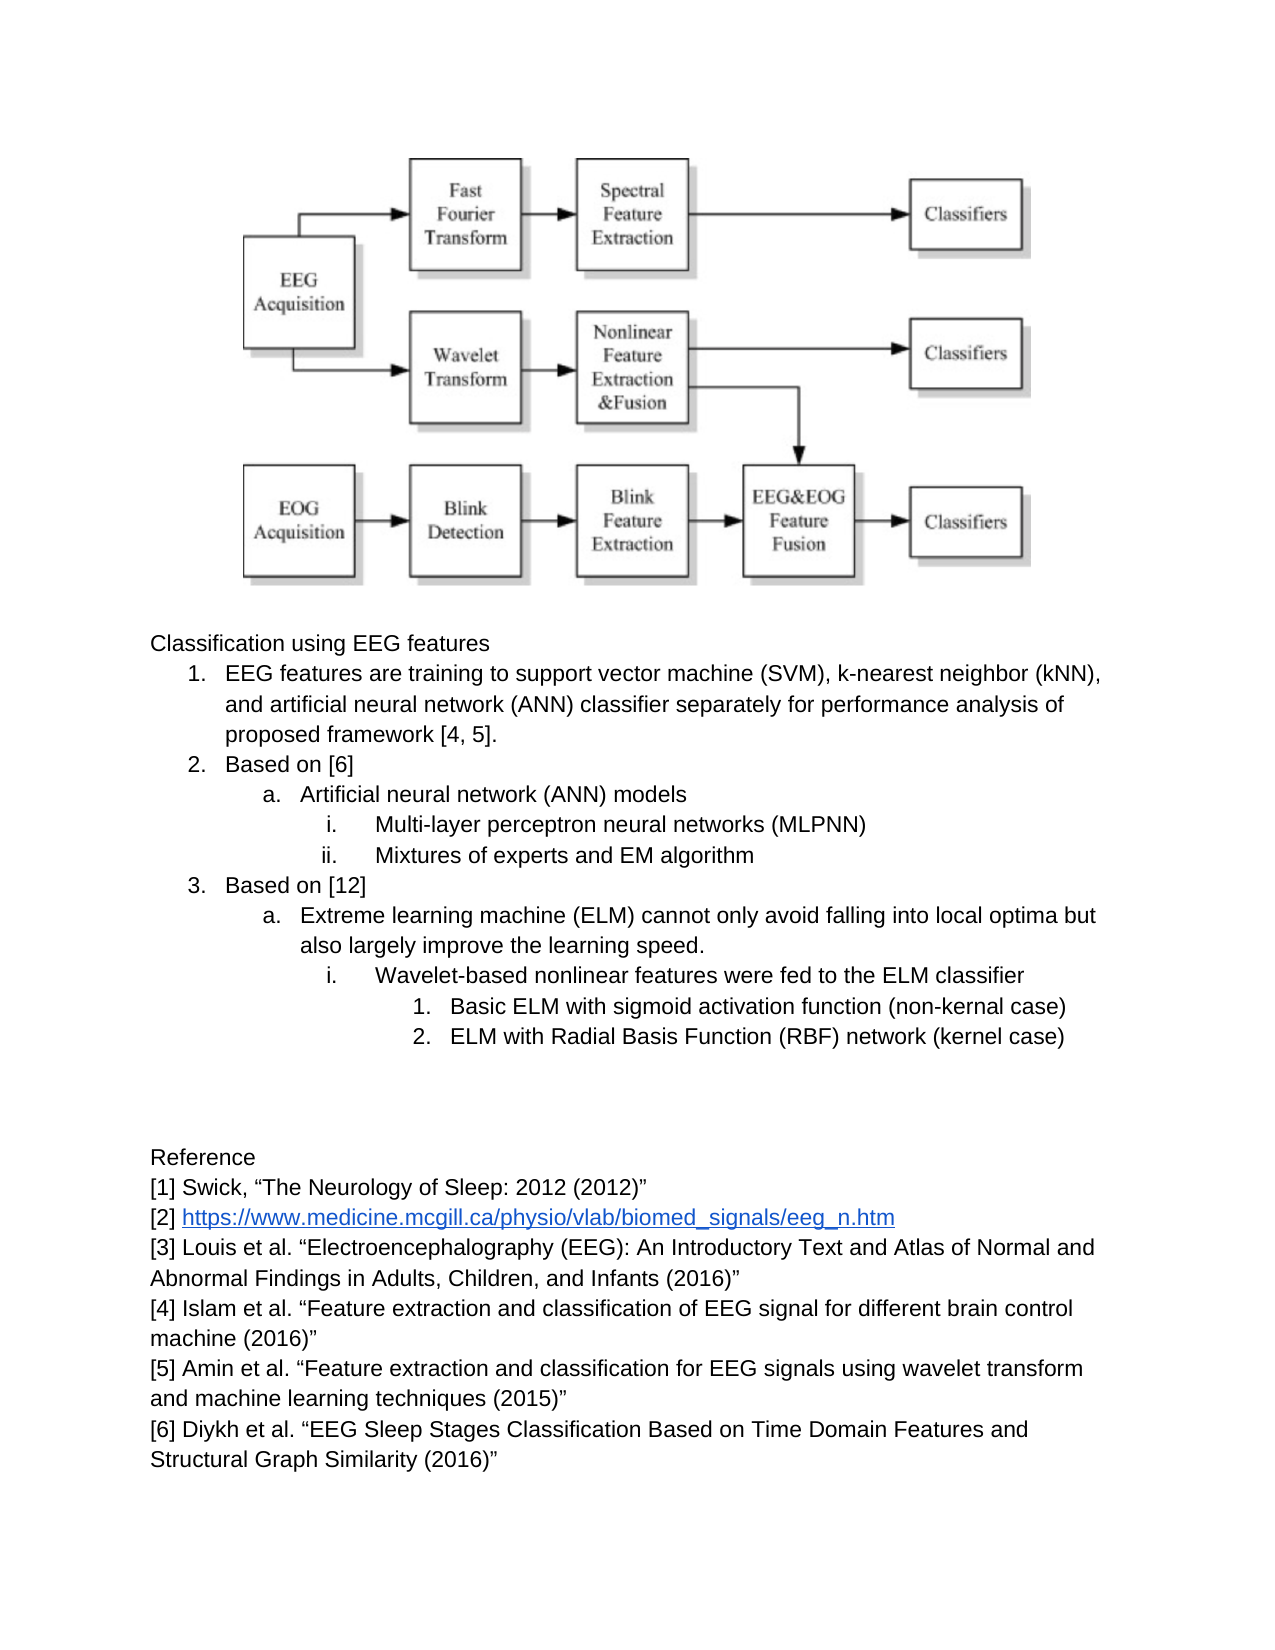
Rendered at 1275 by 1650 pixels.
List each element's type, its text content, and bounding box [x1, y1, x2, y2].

text [6] Diykh et al. “EEG Sleep Stages Classification Based on Time Domain Features and Structural Graph Similarity (2016)” [150, 1416, 1125, 1472]
list Wavelet-based nonlinear features were fed to the ELM classifier [337, 962, 1125, 989]
list ELM with Radial Basis Function (RBF) network (kernel case) [412, 1023, 1125, 1049]
list Mixtures of experts and EM algorithm [337, 842, 1125, 868]
text [5] Amin et al. “Feature extraction and classification for EEG signals using wavelet transform and machine learning techniques (2015)” [150, 1355, 1125, 1412]
picture [236, 150, 1039, 597]
text Classification using EEG features [150, 630, 1125, 657]
list EEG features are training to support vector machine (SVM), k-nearest neighbor (kNN), and artificial neural network (ANN) classifier separately for performance analysis of proposed framework [4, 5]. [187, 660, 1125, 747]
text [2] https://www.medicine.mcgill.ca/physio/vlab/biomed_signals/eeg_n.htm [150, 1204, 1125, 1231]
list Multi-layer perceptron neural networks (MLPNN) [337, 811, 1125, 838]
text [3] Louis et al. “Electroencephalography (EEG): An Introductory Text and Atlas of Normal and Abnormal Findings in Adults, Children, and Infants (2016)” [150, 1234, 1125, 1291]
list Extreme learning machine (ELM) cannot only avoid falling into local optima but also largely improve the learning speed. [262, 902, 1125, 959]
text Reference [150, 1144, 1125, 1170]
list Based on [12] [187, 872, 1125, 898]
text [1] Swick, “The Neurology of Sleep: 2012 (2012)” [150, 1174, 1125, 1200]
text [4] Islam et al. “Feature extraction and classification of EEG signal for different brain control machine (2016)” [150, 1295, 1125, 1351]
list Based on [6] [187, 751, 1125, 777]
list Artificial neural network (ANN) models [262, 781, 1125, 808]
list Basic ELM with sigmoid activation function (non-kernal case) [412, 993, 1125, 1019]
